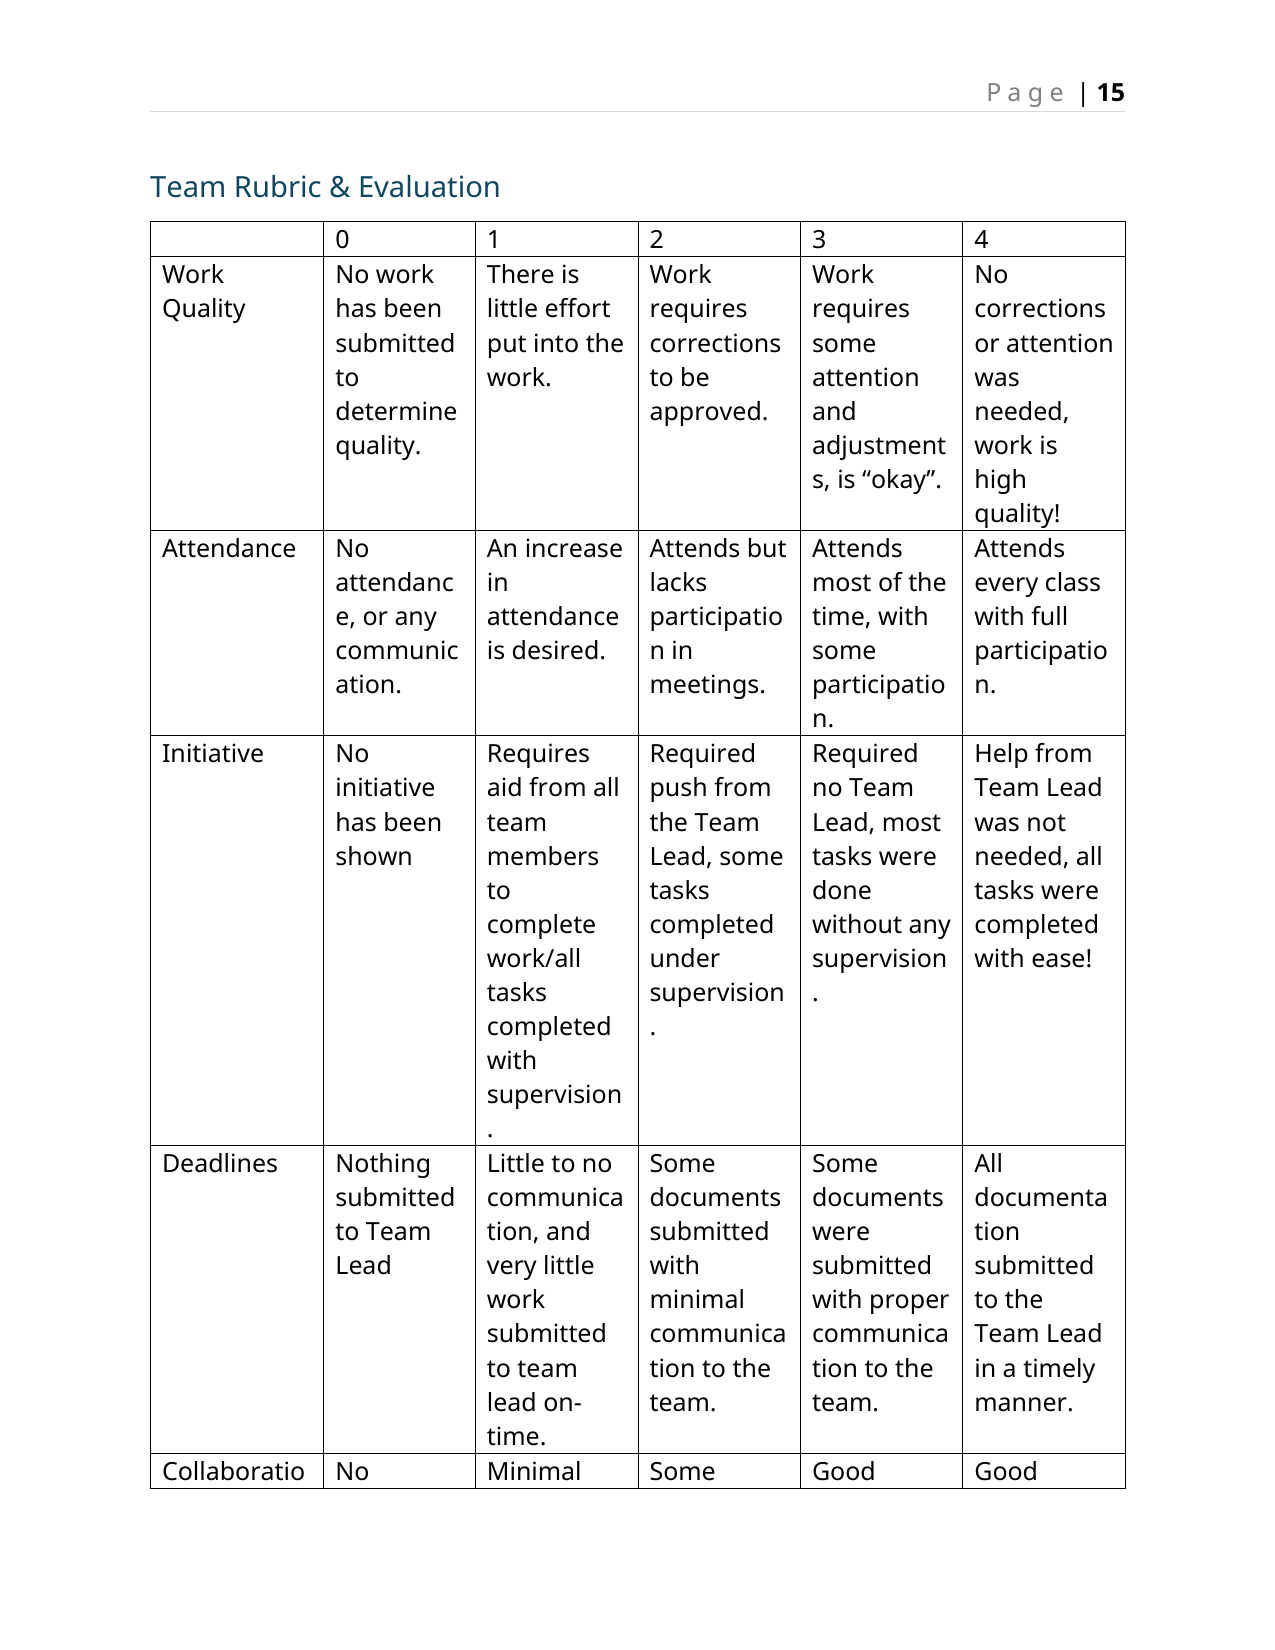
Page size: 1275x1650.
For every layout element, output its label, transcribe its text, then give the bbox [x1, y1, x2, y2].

table_cell Initiative [151, 736, 323, 1145]
table_header 1 [476, 222, 638, 256]
table_cell No initiative has been shown [324, 736, 475, 1145]
table_cell No corrections or attention was needed, work is high quality! [963, 257, 1125, 529]
table_cell Deadlines [151, 1146, 323, 1452]
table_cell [639, 1454, 800, 1487]
table_header [151, 222, 323, 256]
table_cell Help from Team Lead was not needed, all tasks were completed with ease! [963, 736, 1125, 1145]
table_cell An increase in attendance is desired. [476, 531, 638, 735]
table_cell No work has been submitted to determine quality. [324, 257, 475, 529]
table_cell There is little effort put into the work. [476, 257, 638, 529]
table_header 4 [963, 222, 1125, 256]
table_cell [324, 1454, 475, 1487]
table_cell All documentation submitted to the Team Lead in a timely manner. [963, 1146, 1125, 1452]
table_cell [476, 1454, 638, 1487]
table_cell Requires aid from all team members to complete work/all tasks completed with supervision. [476, 736, 638, 1145]
table_cell Collaboration [151, 1454, 323, 1487]
table_header 3 [801, 222, 962, 256]
table_cell Work requires some attention and adjustments, is “okay”. [801, 257, 962, 529]
table_cell Attends every class with full participation. [963, 531, 1125, 735]
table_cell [963, 1454, 1125, 1487]
table_cell Work Quality [151, 257, 323, 529]
table_header 0 [324, 222, 475, 256]
table_cell Required push from the Team Lead, some tasks completed under supervision. [639, 736, 800, 1145]
table_cell Work requires corrections to be approved. [639, 257, 800, 529]
table_cell Attends but lacks participation in meetings. [639, 531, 800, 735]
table_cell Attends most of the time, with some participation. [801, 531, 962, 735]
subtitle Team Rubric & Evaluation [150, 167, 1125, 206]
table_cell Some documents were submitted with proper communication to the team. [801, 1146, 962, 1452]
table_header 2 [639, 222, 800, 256]
table_cell No attendance, or any communication. [324, 531, 475, 735]
table_cell Attendance [151, 531, 323, 735]
table_cell Nothing submitted to Team Lead [324, 1146, 475, 1452]
table_cell Required no Team Lead, most tasks were done without any supervision. [801, 736, 962, 1145]
table_cell Little to no communication, and very little work submitted to team lead on-time. [476, 1146, 638, 1452]
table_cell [801, 1454, 962, 1487]
table_cell Some documents submitted with minimal communication to the team. [639, 1146, 800, 1452]
